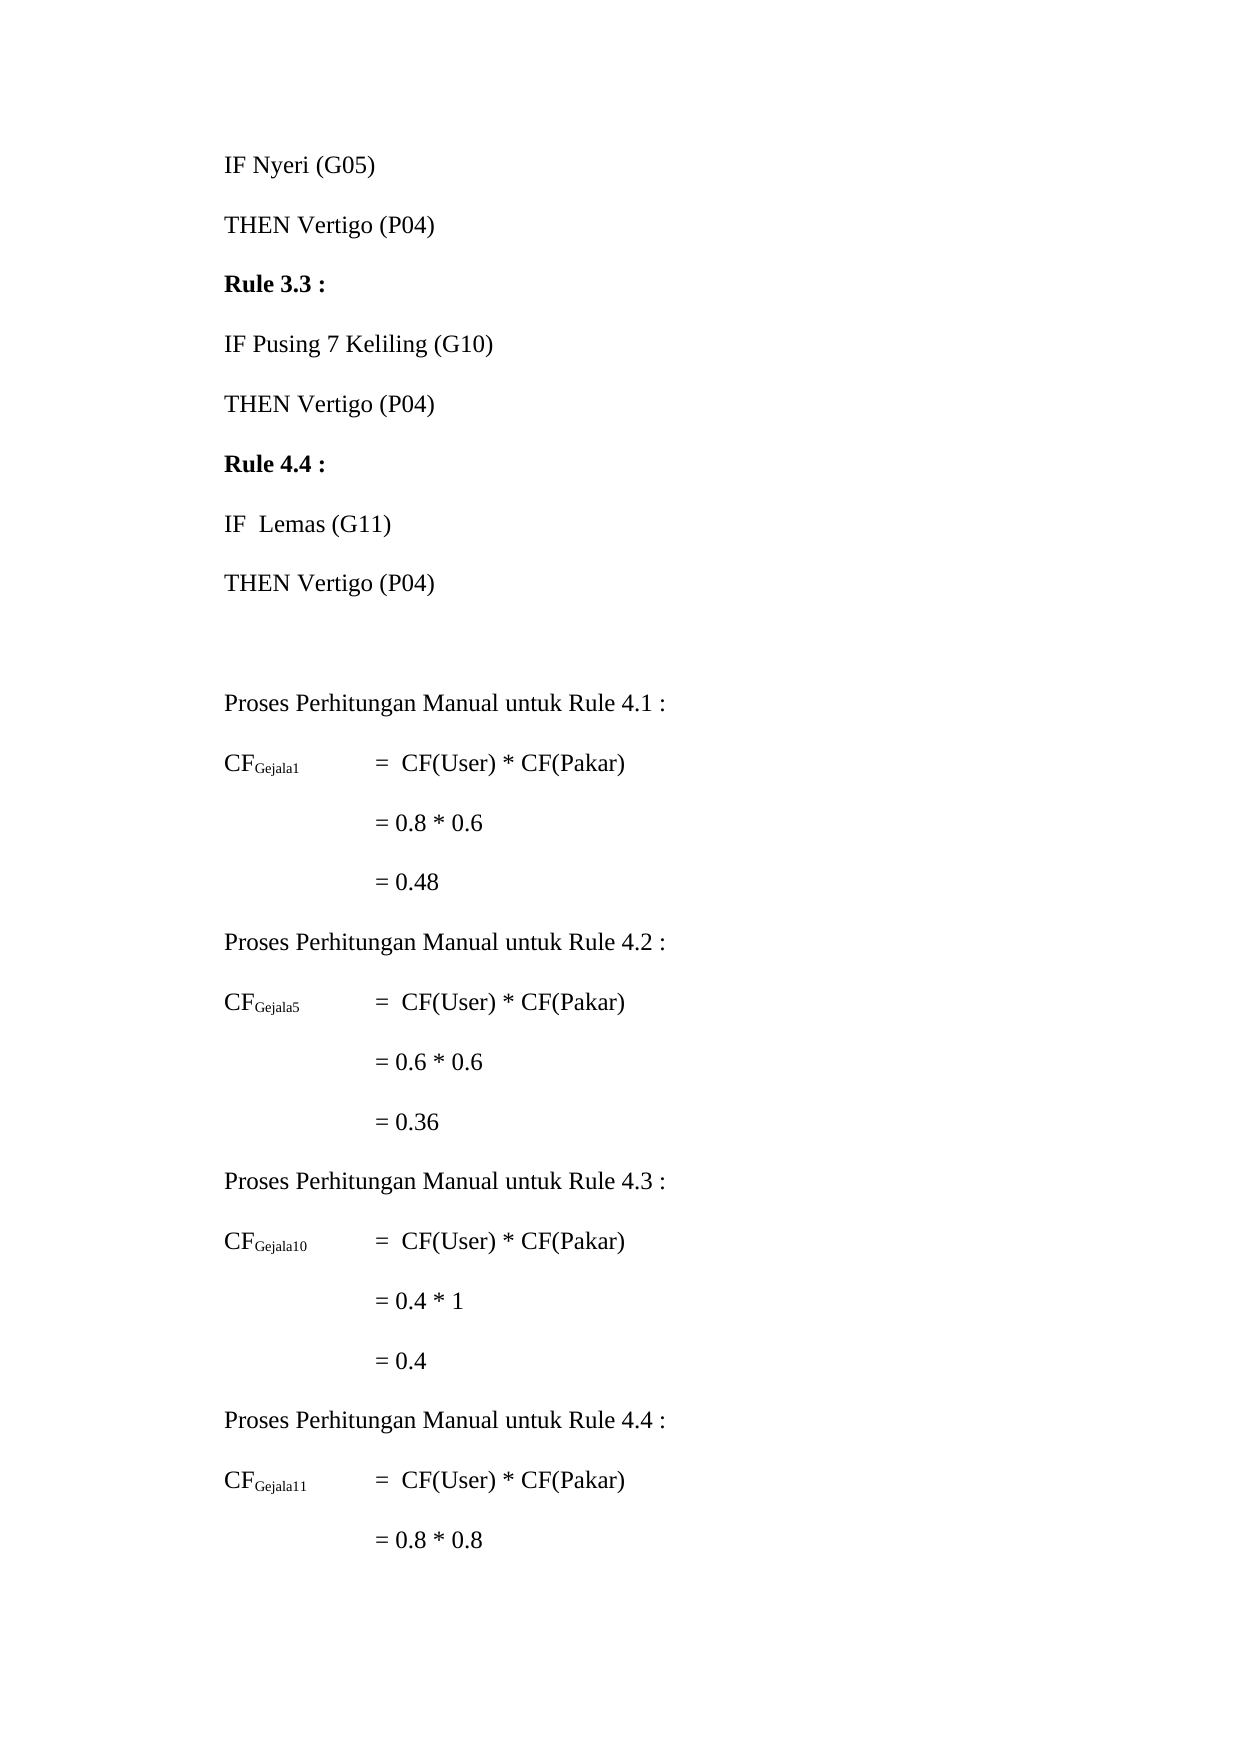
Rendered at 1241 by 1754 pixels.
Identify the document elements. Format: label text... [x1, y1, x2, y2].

text = 0.4 [224, 1346, 1090, 1374]
text Rule 3.3 : [224, 269, 1090, 298]
text CFGejala1 = CF(User) * CF(Pakar) [224, 748, 1090, 777]
text CFGejala5 = CF(User) * CF(Pakar) [224, 987, 1090, 1016]
text CFGejala10 = CF(User) * CF(Pakar) [224, 1226, 1090, 1255]
text = 0.4 * 1 [224, 1286, 1090, 1315]
text THEN Vertigo (P04) [224, 210, 1090, 238]
text THEN Vertigo (P04) [224, 568, 1090, 597]
text IF Nyeri (G05) [224, 150, 1090, 179]
text = 0.8 * 0.8 [224, 1525, 1090, 1554]
text = 0.36 [224, 1107, 1090, 1135]
text IF Lemas (G11) [224, 509, 1090, 537]
text THEN Vertigo (P04) [224, 389, 1090, 418]
text Proses Perhitungan Manual untuk Rule 4.3 : [224, 1166, 1090, 1195]
text Proses Perhitungan Manual untuk Rule 4.2 : [224, 927, 1090, 956]
text Rule 4.4 : [224, 449, 1090, 478]
text Proses Perhitungan Manual untuk Rule 4.4 : [224, 1406, 1090, 1434]
text = 0.6 * 0.6 [224, 1047, 1090, 1076]
text = 0.48 [224, 867, 1090, 896]
text = 0.8 * 0.6 [224, 808, 1090, 836]
text CFGejala11 = CF(User) * CF(Pakar) [224, 1465, 1090, 1494]
text IF Pusing 7 Keliling (G10) [224, 329, 1090, 358]
text Proses Perhitungan Manual untuk Rule 4.1 : [224, 688, 1090, 717]
